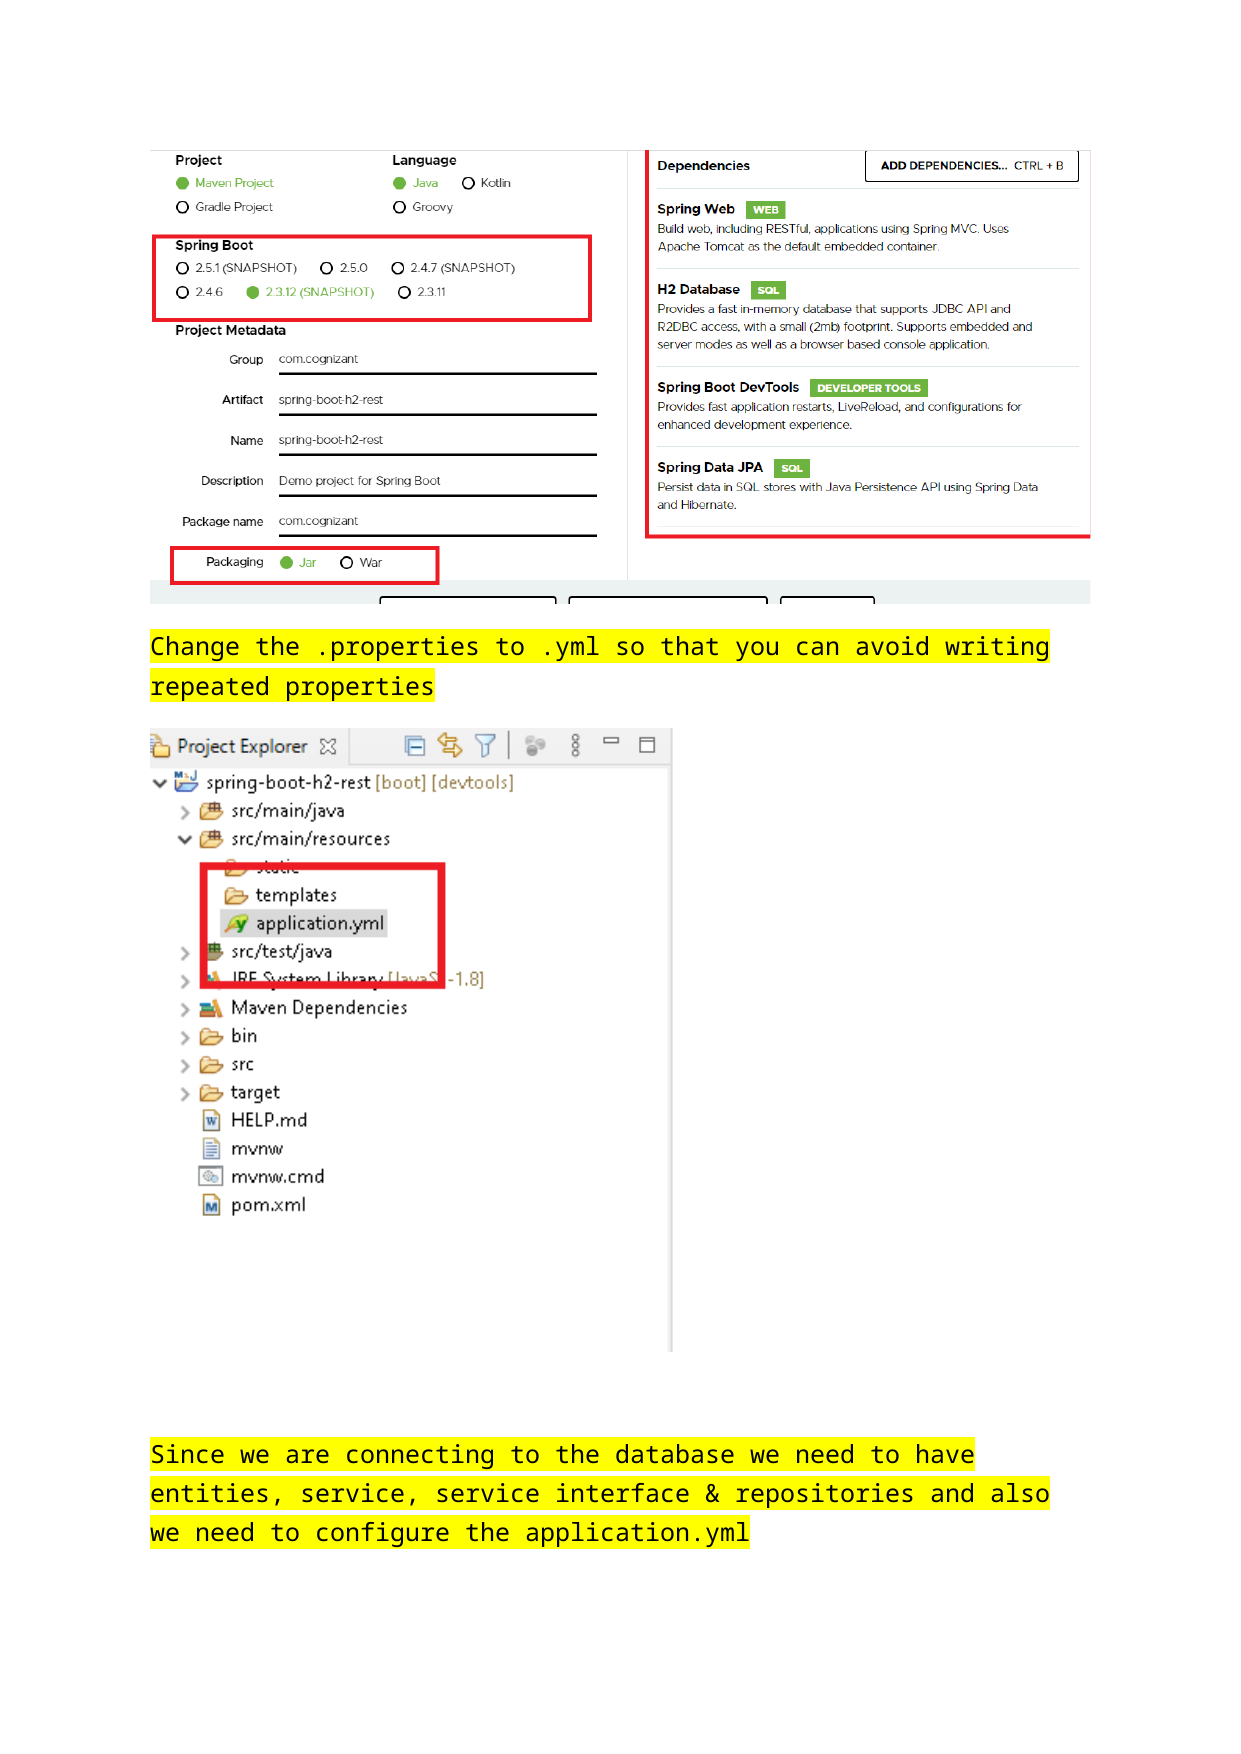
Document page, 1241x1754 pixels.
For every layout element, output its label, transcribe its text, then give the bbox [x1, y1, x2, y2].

picture [150, 728, 673, 1352]
text Since we are connecting to the database we need to have entities, service, service interface & repositories and also we need to configure the application.yml [150, 1437, 1090, 1549]
text Change the .properties to .yml so that you can avoid writing repeated properties [150, 629, 1090, 702]
picture [150, 150, 1091, 604]
